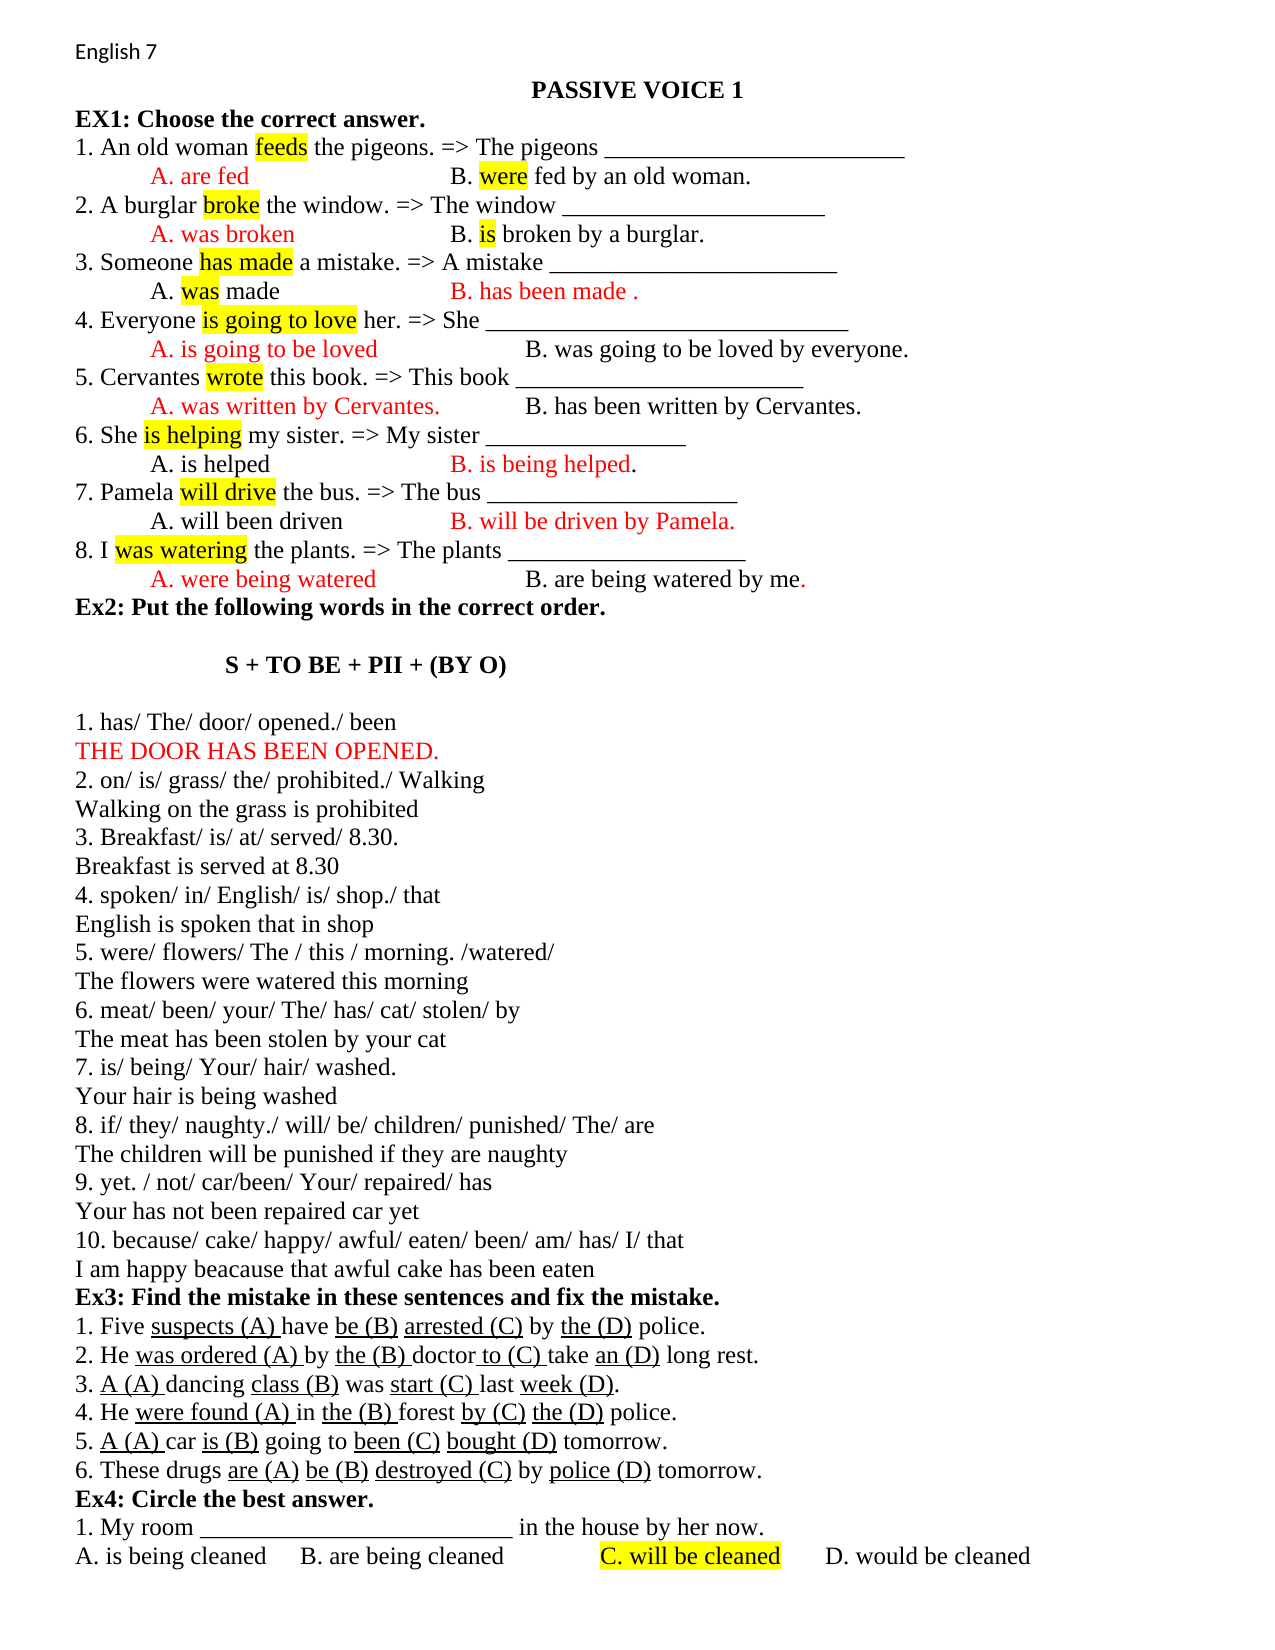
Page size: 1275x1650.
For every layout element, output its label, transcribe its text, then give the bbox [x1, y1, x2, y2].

text Breakfast is served at 8.30 [75, 851, 1200, 880]
text 3. Someone has made a mistake. => A mistake _______________________ [75, 247, 1200, 276]
text Your has not been repaired car yet [75, 1196, 1200, 1225]
text 1. has/ The/ door/ opened./ been [75, 707, 1200, 736]
text Ex2: Put the following words in the correct order. [75, 592, 1200, 621]
text A. was broken B. is broken by a burglar. [496, 219, 1200, 247]
text 9. yet. / not/ car/been/ Your/ repaired/ has [75, 1167, 1200, 1196]
text 5. were/ flowers/ The / this / morning. /watered/ [75, 937, 1200, 966]
text 2. on/ is/ grass/ the/ prohibited./ Walking [75, 765, 1200, 794]
text 8. if/ they/ naughty./ will/ be/ children/ punished/ The/ are [75, 1110, 1200, 1139]
text 7. is/ being/ Your/ hair/ washed. [75, 1052, 1200, 1081]
text A. are fed B. were fed by an old woman. [528, 161, 1200, 190]
text 4. He were found (A) in the (B) forest by (C) the (D) police. [75, 1397, 1200, 1426]
text 5. Cervantes wrote this book. => This book _______________________ [75, 362, 1200, 391]
text 1. An old woman feeds the pigeons. => The pigeons ________________________ [75, 132, 1200, 161]
text 2. A burglar broke the window. => The window _____________________ [260, 190, 1200, 219]
text Walking on the grass is prohibited [75, 794, 1200, 822]
text 10. because/ cake/ happy/ awful/ eaten/ been/ am/ has/ I/ that [75, 1225, 1200, 1254]
text 1. Five suspects (A) have be (B) arrested (C) by the (D) police. [75, 1311, 1200, 1340]
text A. was broken B. is broken by a burglar. [75, 219, 479, 247]
text The meat has been stolen by your cat [75, 1024, 1200, 1052]
text 8. I was watering the plants. => The plants ___________________ [247, 535, 1200, 564]
text Your hair is being washed [75, 1081, 1200, 1110]
text S + TO BE + PII + (BY O) [150, 650, 1200, 679]
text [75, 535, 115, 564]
text A. is helped B. is being helped. [75, 449, 1200, 477]
text 4. spoken/ in/ English/ is/ shop./ that [75, 880, 1200, 909]
text A. is going to be loved B. was going to be loved by everyone. [75, 334, 1200, 362]
text 2. He was ordered (A) by the (B) doctor to (C) take an (D) long rest. [75, 1340, 1200, 1369]
text PASSIVE VOICE 1 [75, 75, 1200, 104]
text 4. Everyone is going to love her. => She _____________________________ [357, 305, 1200, 334]
text 3. Breakfast/ is/ at/ served/ 8.30. [75, 822, 1200, 851]
text A. are fed B. were fed by an old woman. [75, 161, 479, 190]
text A. is being cleaned B. are being cleaned C. will be cleaned D. would be cleaned [781, 1541, 1200, 1570]
text 6. She is helping my sister. => My sister ________________ [242, 420, 1200, 449]
text Ex3: Find the mistake in these sentences and fix the mistake. [75, 1282, 1200, 1311]
text English is spoken that in shop [75, 909, 1200, 937]
text 3. A (A) dancing class (B) was start (C) last week (D). [75, 1369, 1200, 1397]
text THE DOOR HAS BEEN OPENED. [75, 736, 1200, 765]
text I am happy beacause that awful cake has been eaten [75, 1254, 1200, 1282]
text The children will be punished if they are naughty [75, 1139, 1200, 1167]
text EX1: Choose the correct answer. [75, 104, 1200, 132]
text 6. meat/ been/ your/ The/ has/ cat/ stolen/ by [75, 995, 1200, 1024]
text A. was made B. has been made . [75, 276, 181, 305]
text A. was made B. has been made . [219, 276, 1200, 305]
text 6. These drugs are (A) be (B) destroyed (C) by police (D) tomorrow. [75, 1455, 1200, 1484]
text 1. My room _________________________ in the house by her now. [75, 1512, 1200, 1541]
text 7. Pamela will drive the bus. => The bus ____________________ [75, 477, 1200, 506]
text A. were being watered B. are being watered by me. [75, 564, 1200, 592]
text A. will been driven B. will be driven by Pamela. [75, 506, 1200, 535]
text A. was written by Cervantes. B. has been written by Cervantes. [75, 391, 1200, 420]
text Ex4: Circle the best answer. [75, 1484, 1200, 1512]
text A. is being cleaned B. are being cleaned C. will be cleaned D. would be cleaned [75, 1541, 600, 1570]
text The flowers were watered this morning [75, 966, 1200, 995]
text 5. A (A) car is (B) going to been (C) bought (D) tomorrow. [75, 1426, 1200, 1455]
